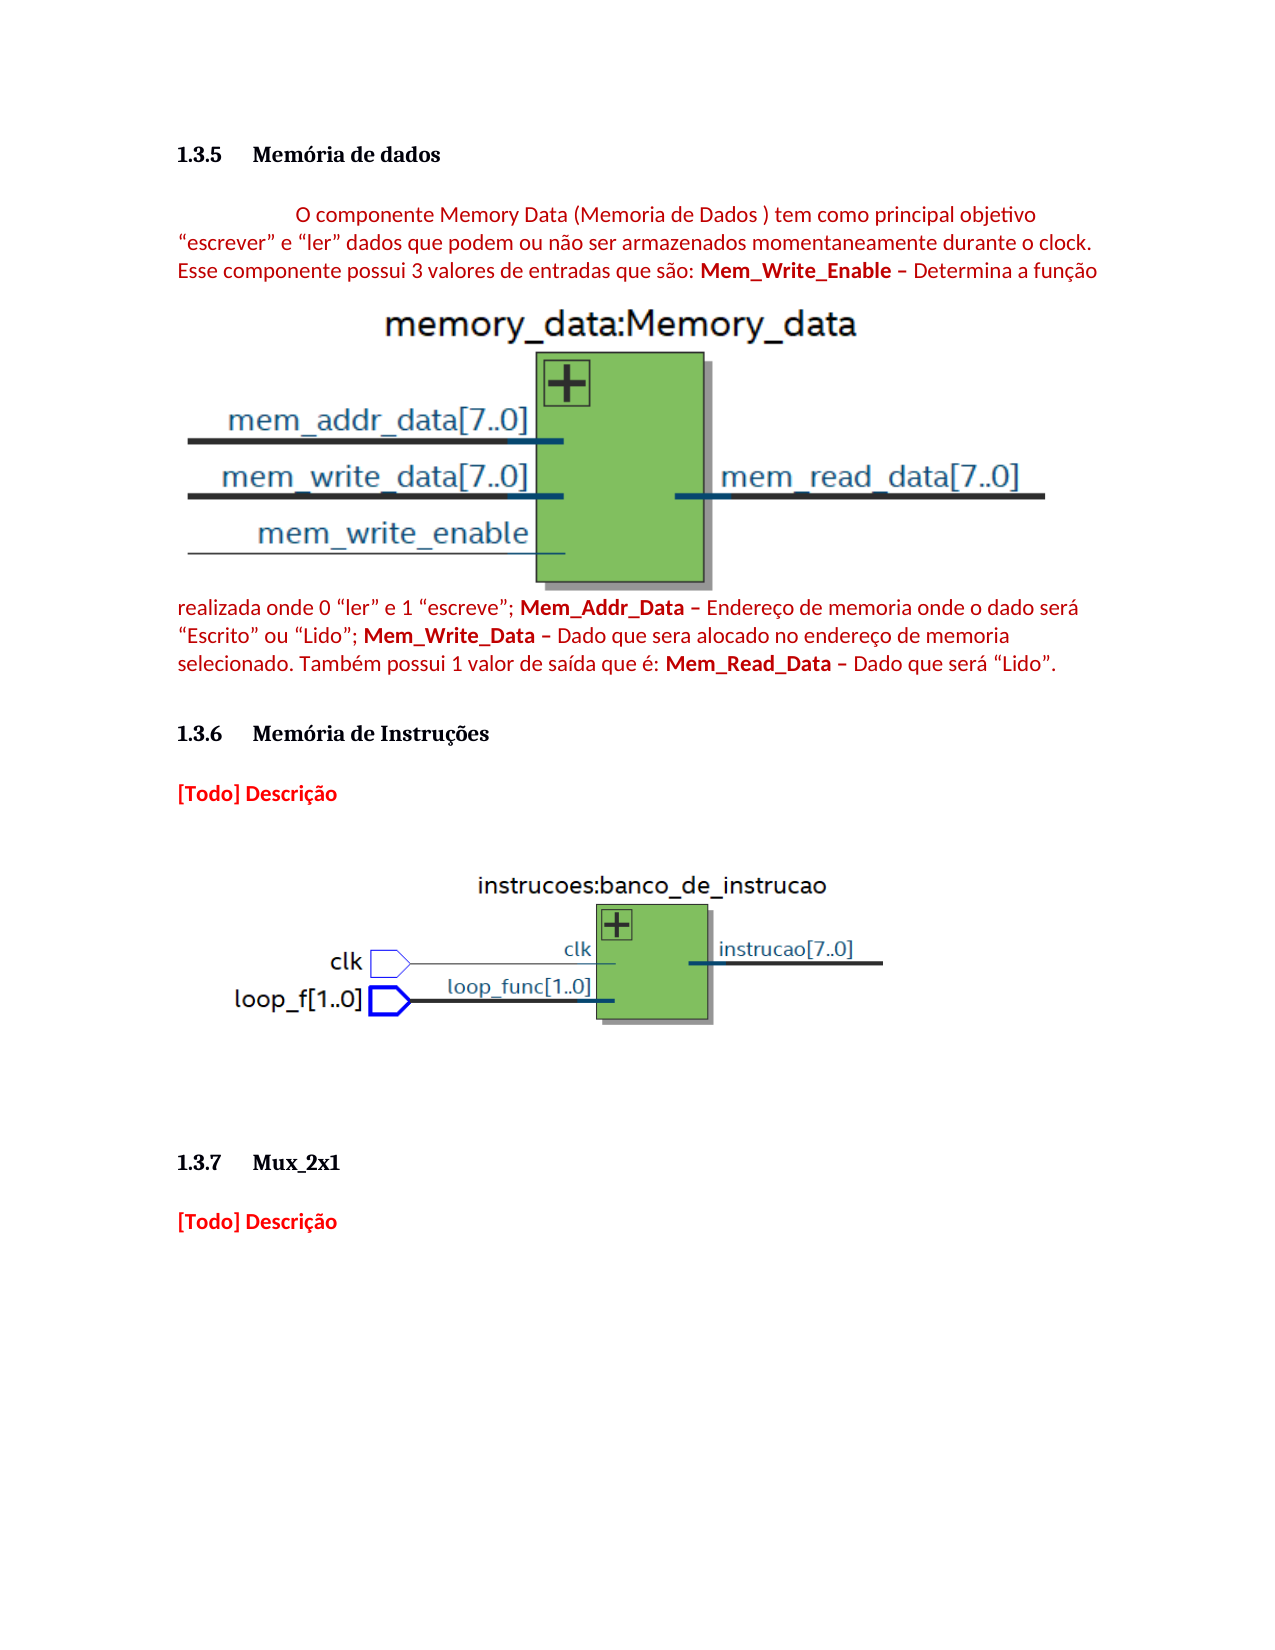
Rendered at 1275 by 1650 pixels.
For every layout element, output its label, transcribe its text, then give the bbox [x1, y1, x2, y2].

picture [187, 286, 1046, 594]
picture [177, 807, 883, 1053]
text [Todo] Descrição [177, 1207, 1098, 1236]
subtitle Memória de Instruções [177, 721, 1098, 747]
subtitle Memória de dados [177, 142, 1098, 168]
subtitle Mux_2x1 [177, 1149, 1098, 1176]
text [Todo] Descrição [177, 779, 1098, 807]
